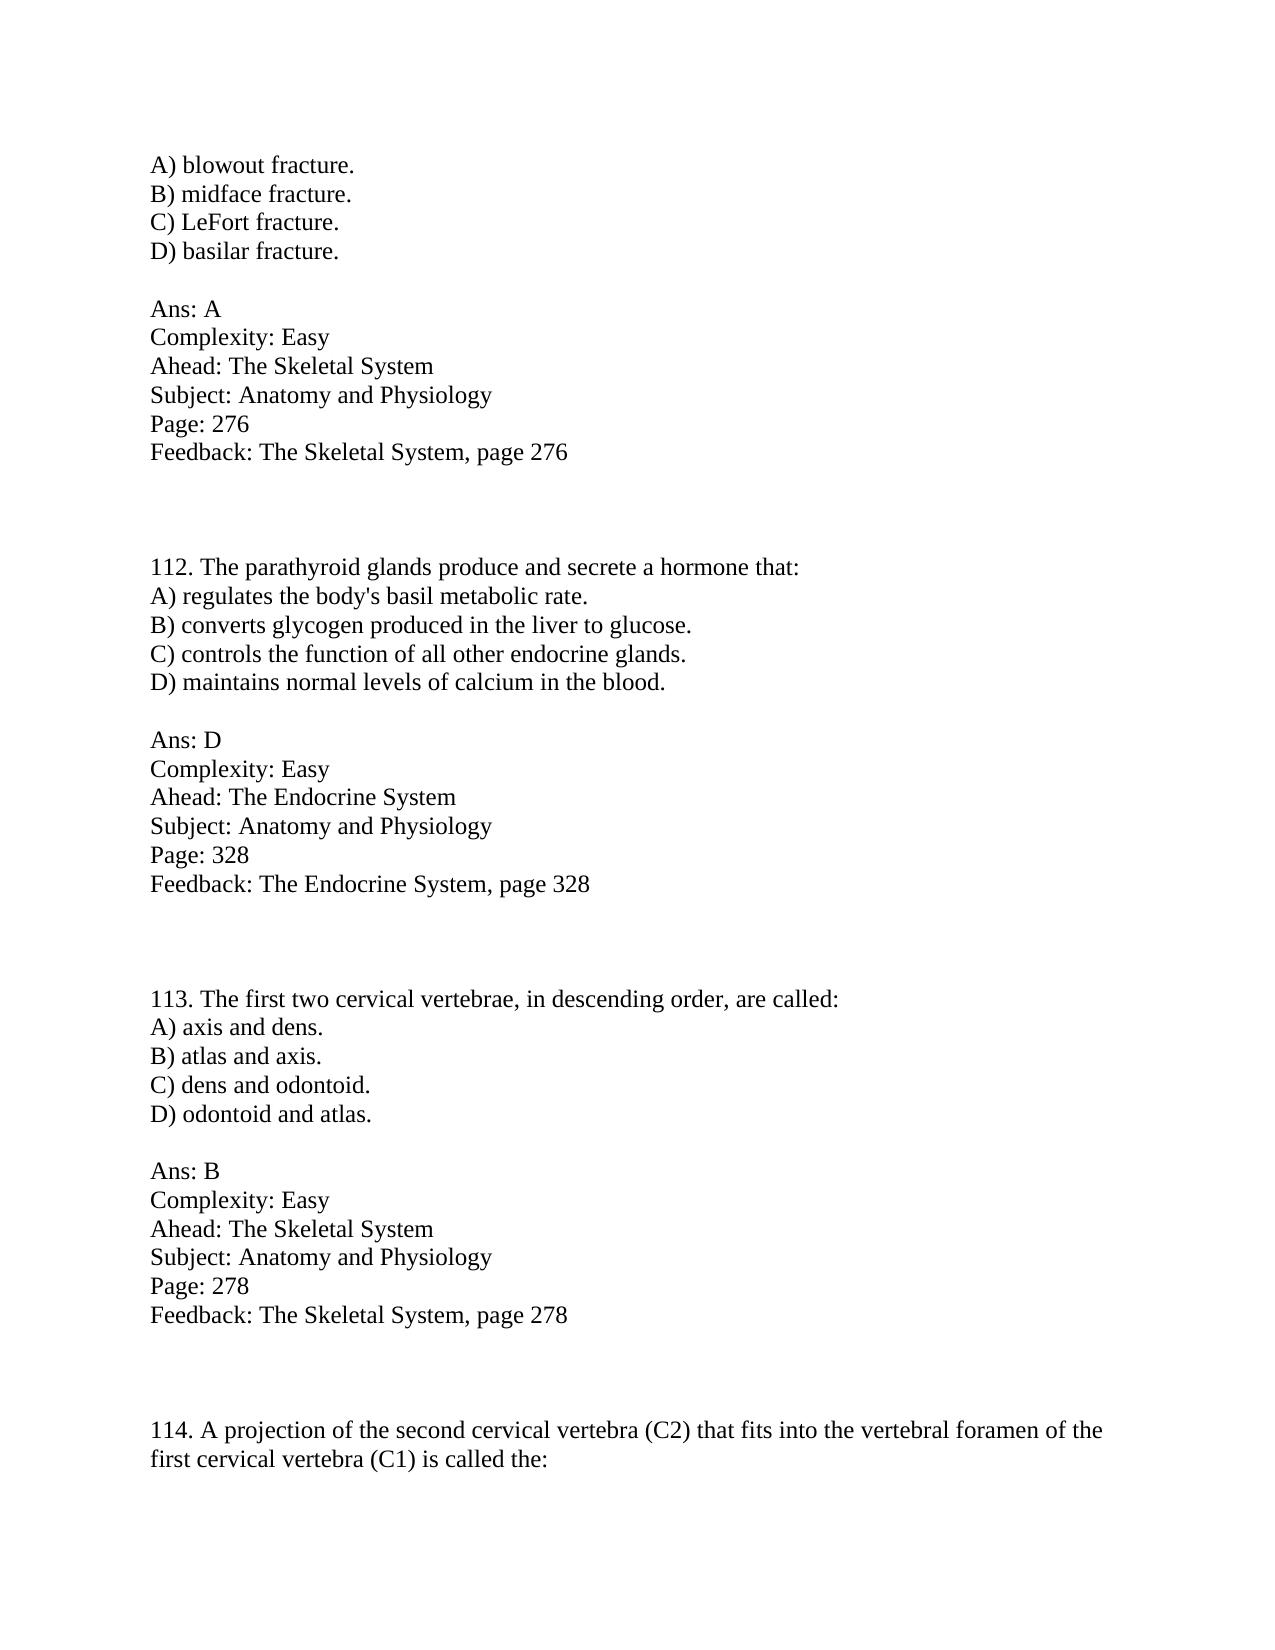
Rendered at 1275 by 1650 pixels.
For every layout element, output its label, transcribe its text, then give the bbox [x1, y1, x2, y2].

text D) maintains normal levels of calcium in the blood. [150, 667, 1125, 696]
text B) atlas and axis. [150, 1041, 1125, 1070]
text B) midface fracture. [150, 179, 1125, 207]
text Ahead: The Skeletal System [150, 351, 1125, 380]
text Ans: B [150, 1156, 1125, 1185]
text Complexity: Easy [150, 754, 1125, 782]
text Feedback: The Endocrine System, page 328 [150, 869, 1125, 897]
text Page: 276 [150, 409, 1125, 437]
text Feedback: The Skeletal System, page 276 [150, 437, 1125, 466]
text 112. The parathyroid glands produce and secrete a hormone that: [150, 552, 1125, 581]
text Ahead: The Endocrine System [150, 782, 1125, 811]
text Ans: A [150, 294, 1125, 322]
text D) odontoid and atlas. [150, 1099, 1125, 1127]
text Ans: D [150, 725, 1125, 754]
text A) regulates the body's basil metabolic rate. [150, 581, 1125, 610]
text Complexity: Easy [150, 322, 1125, 351]
text 113. The first two cervical vertebrae, in descending order, are called: [150, 984, 1125, 1012]
text Subject: Anatomy and Physiology [150, 380, 1125, 409]
text Page: 328 [150, 840, 1125, 869]
text B) converts glycogen produced in the liver to glucose. [150, 610, 1125, 639]
text C) dens and odontoid. [150, 1070, 1125, 1099]
text 114. A projection of the second cervical vertebra (C2) that fits into the vertebral foramen of the first cervical vertebra (C1) is called the: [150, 1415, 1125, 1472]
text D) basilar fracture. [150, 236, 1125, 265]
text Feedback: The Skeletal System, page 278 [150, 1300, 1125, 1329]
text C) controls the function of all other endocrine glands. [150, 639, 1125, 667]
text A) axis and dens. [150, 1012, 1125, 1041]
text C) LeFort fracture. [150, 207, 1125, 236]
text Ahead: The Skeletal System [150, 1214, 1125, 1242]
text Page: 278 [150, 1271, 1125, 1300]
text A) blowout fracture. [150, 150, 1125, 179]
text Subject: Anatomy and Physiology [150, 811, 1125, 840]
text Subject: Anatomy and Physiology [150, 1242, 1125, 1271]
text Complexity: Easy [150, 1185, 1125, 1214]
